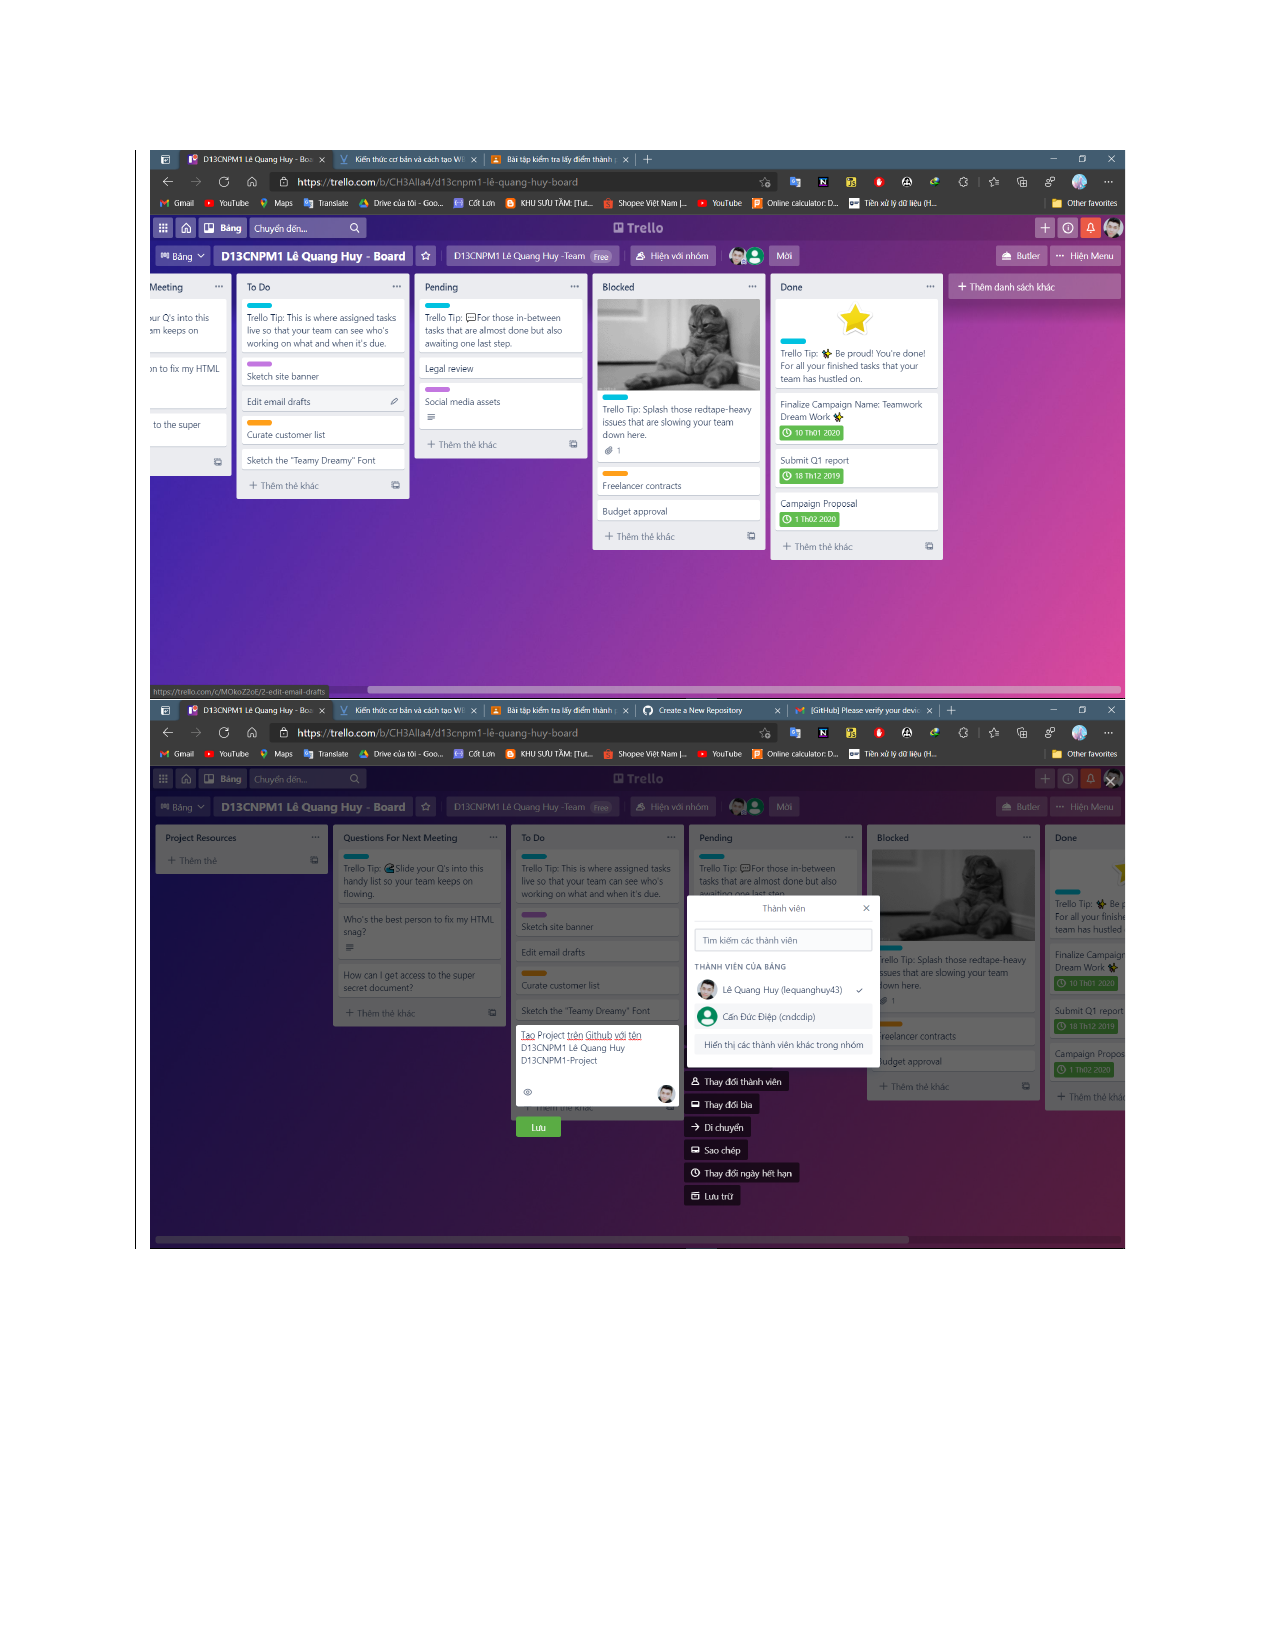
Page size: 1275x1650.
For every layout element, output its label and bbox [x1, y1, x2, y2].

picture [150, 150, 1125, 699]
picture [150, 700, 1125, 1249]
